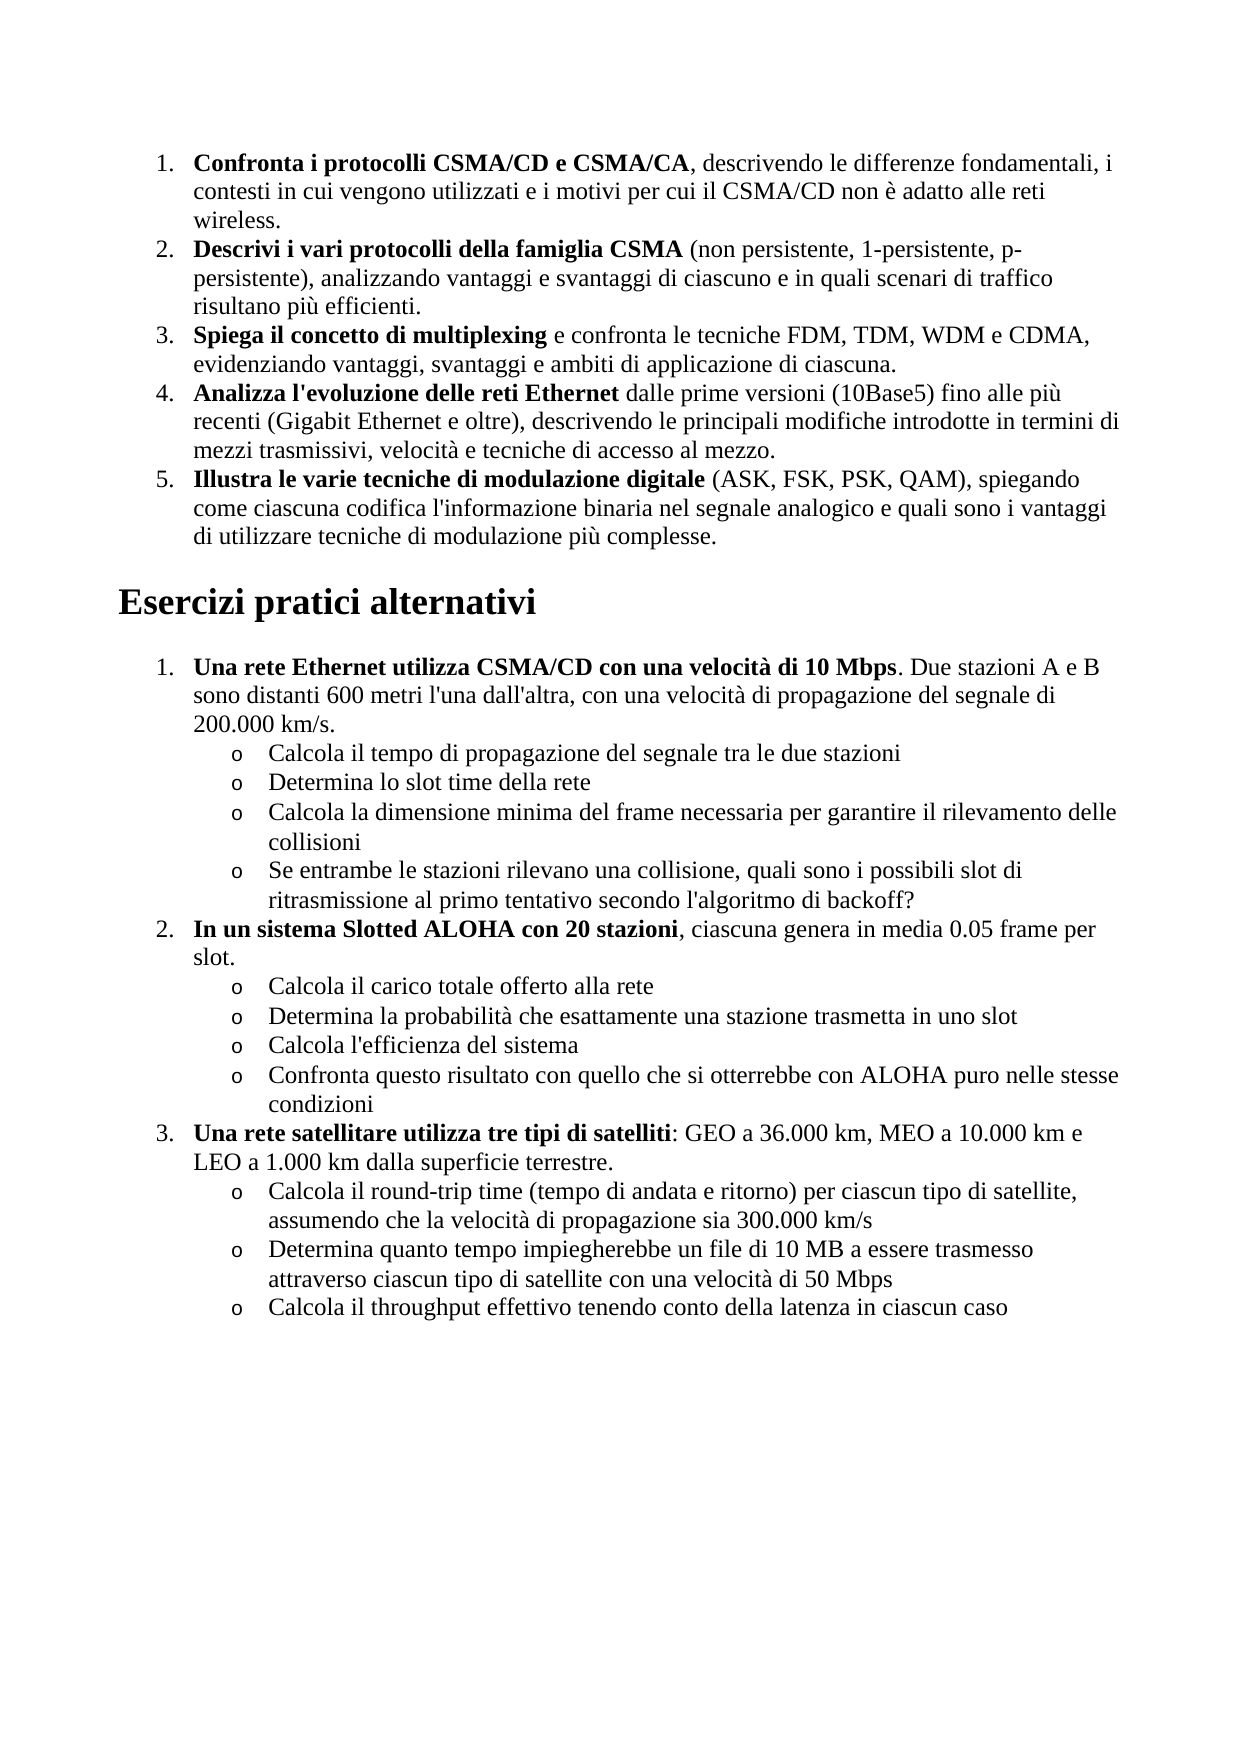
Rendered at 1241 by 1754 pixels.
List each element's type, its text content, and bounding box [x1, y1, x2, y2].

list Descrivi i vari protocolli della famiglia CSMA (non persistente, 1-persistente, p-persistente), analizzando vantaggi e svantaggi di ciascuno e in quali scenari di traffico risultano più efficienti. [156, 234, 1122, 320]
list Calcola il round-trip time (tempo di andata e ritorno) per ciascun tipo di satellite, assumendo che la velocità di propagazione sia 300.000 km/s [231, 1176, 1122, 1234]
list Una rete Ethernet utilizza CSMA/CD con una velocità di 10 Mbps. Due stazioni A e B sono distanti 600 metri l'una dall'altra, con una velocità di propagazione del segnale di 200.000 km/s. [156, 652, 1122, 738]
list Se entrambe le stazioni rilevano una collisione, quali sono i possibili slot di ritrasmissione al primo tentativo secondo l'algoritmo di backoff? [231, 855, 1122, 914]
list Confronta i protocolli CSMA/CD e CSMA/CA, descrivendo le differenze fondamentali, i contesti in cui vengono utilizzati e i motivi per cui il CSMA/CD non è adatto alle reti wireless. [156, 148, 1122, 234]
list Una rete satellitare utilizza tre tipi di satelliti: GEO a 36.000 km, MEO a 10.000 km e LEO a 1.000 km dalla superficie terrestre. [156, 1118, 1122, 1176]
list Calcola il throughput effettivo tenendo conto della latenza in ciascun caso [231, 1292, 1122, 1322]
list In un sistema Slotted ALOHA con 20 stazioni, ciascuna genera in media 0.05 frame per slot. [156, 914, 1122, 971]
list Spiega il concetto di multiplexing e confronta le tecniche FDM, TDM, WDM e CDMA, evidenziando vantaggi, svantaggi e ambiti di applicazione di ciascuna. [156, 320, 1122, 378]
list Calcola il tempo di propagazione del segnale tra le due stazioni [231, 738, 1122, 767]
list Determina lo slot time della rete [231, 767, 1122, 797]
list Analizza l'evoluzione delle reti Ethernet dalle prime versioni (10Base5) fino alle più recenti (Gigabit Ethernet e oltre), descrivendo le principali modifiche introdotte in termini di mezzi trasmissivi, velocità e tecniche di accesso al mezzo. [156, 378, 1122, 464]
list Determina la probabilità che esattamente una stazione trasmetta in uno slot [231, 1001, 1122, 1030]
list Illustra le varie tecniche di modulazione digitale (ASK, FSK, PSK, QAM), spiegando come ciascuna codifica l'informazione binaria nel segnale analogico e quali sono i vantaggi di utilizzare tecniche di modulazione più complesse. [156, 464, 1122, 550]
list Calcola la dimensione minima del frame necessaria per garantire il rilevamento delle collisioni [231, 797, 1122, 855]
list Calcola l'efficienza del sistema [231, 1030, 1122, 1060]
list Determina quanto tempo impiegherebbe un file di 10 MB a essere trasmesso attraverso ciascun tipo di satellite con una velocità di 50 Mbps [231, 1234, 1122, 1292]
list Calcola il carico totale offerto alla rete [231, 971, 1122, 1001]
text Esercizi pratici alternativi [118, 579, 1122, 622]
list Confronta questo risultato con quello che si otterrebbe con ALOHA puro nelle stesse condizioni [231, 1060, 1122, 1118]
